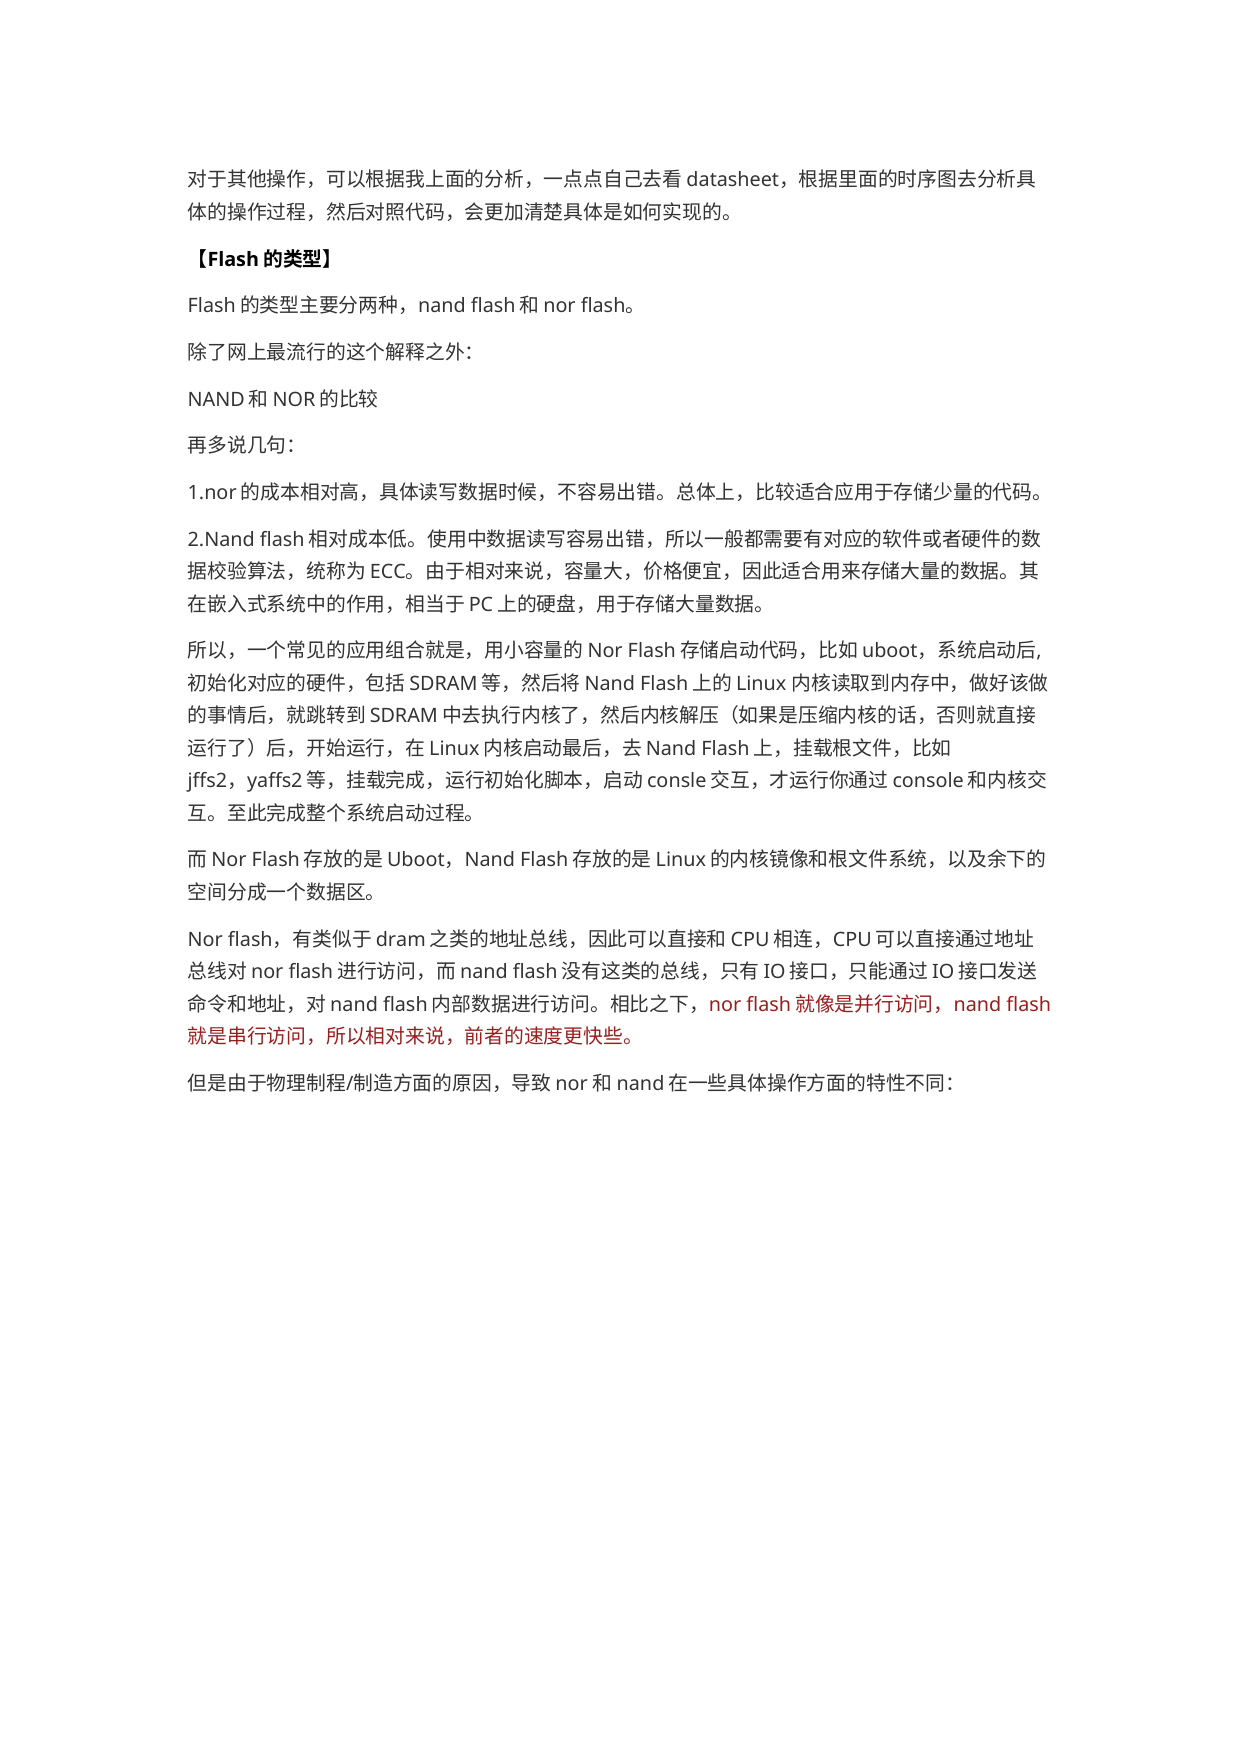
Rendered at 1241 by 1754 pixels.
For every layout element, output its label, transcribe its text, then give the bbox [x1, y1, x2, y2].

text 对于其他操作，可以根据我上面的分析，一点点自己去看datasheet，根据里面的时序图去分析具体的操作过程，然后对照代码，会更加清楚具体是如何实现的。 [187, 162, 1053, 227]
text Nor flash，有类似于dram之类的地址总线，因此可以直接和CPU相连，CPU可以直接通过地址总线对nor flash进行访问，而nand flash没有这类的总线，只有IO接口，只能通过IO接口发送命令和地址，对nand flash内部数据进行访问。相比之下，nor flash就像是并行访问，nand flash就是串行访问，所以相对来说，前者的速度更快些。 [187, 921, 1053, 1051]
text 但是由于物理制程/制造方面的原因，导致nor 和nand在一些具体操作方面的特性不同： [187, 1065, 1053, 1098]
text 所以，一个常见的应用组合就是，用小容量的Nor Flash存储启动代码，比如uboot，系统启动后,初始化对应的硬件，包括SDRAM等，然后将Nand Flash上的Linux 内核读取到内存中，做好该做的事情后，就跳转到SDRAM中去执行内核了，然后内核解压（如果是压缩内核的话，否则就直接运行了）后，开始运行，在Linux内核启动最后，去Nand Flash上，挂载根文件，比如jffs2，yaffs2等，挂载完成，运行初始化脚本，启动consle交互，才运行你通过console和内核交互。至此完成整个系统启动过程。 [187, 633, 1053, 828]
text 再多说几句： [187, 428, 1053, 460]
text 1.nor的成本相对高，具体读写数据时候，不容易出错。总体上，比较适合应用于存储少量的代码。 [187, 474, 1053, 507]
text 【Flash的类型】 [187, 241, 1053, 274]
text 2.Nand flash相对成本低。使用中数据读写容易出错，所以一般都需要有对应的软件或者硬件的数据校验算法，统称为ECC。由于相对来说，容量大，价格便宜，因此适合用来存储大量的数据。其在嵌入式系统中的作用，相当于PC上的硬盘，用于存储大量数据。 [187, 521, 1053, 619]
text 除了网上最流行的这个解释之外： [187, 334, 1053, 367]
text 而Nor Flash存放的是Uboot，Nand Flash存放的是Linux的内核镜像和根文件系统，以及余下的空间分成一个数据区。 [187, 842, 1053, 907]
text Flash的类型主要分两种，nand flash和nor flash。 [187, 288, 1053, 320]
text NAND和NOR的比较 [187, 381, 1053, 414]
